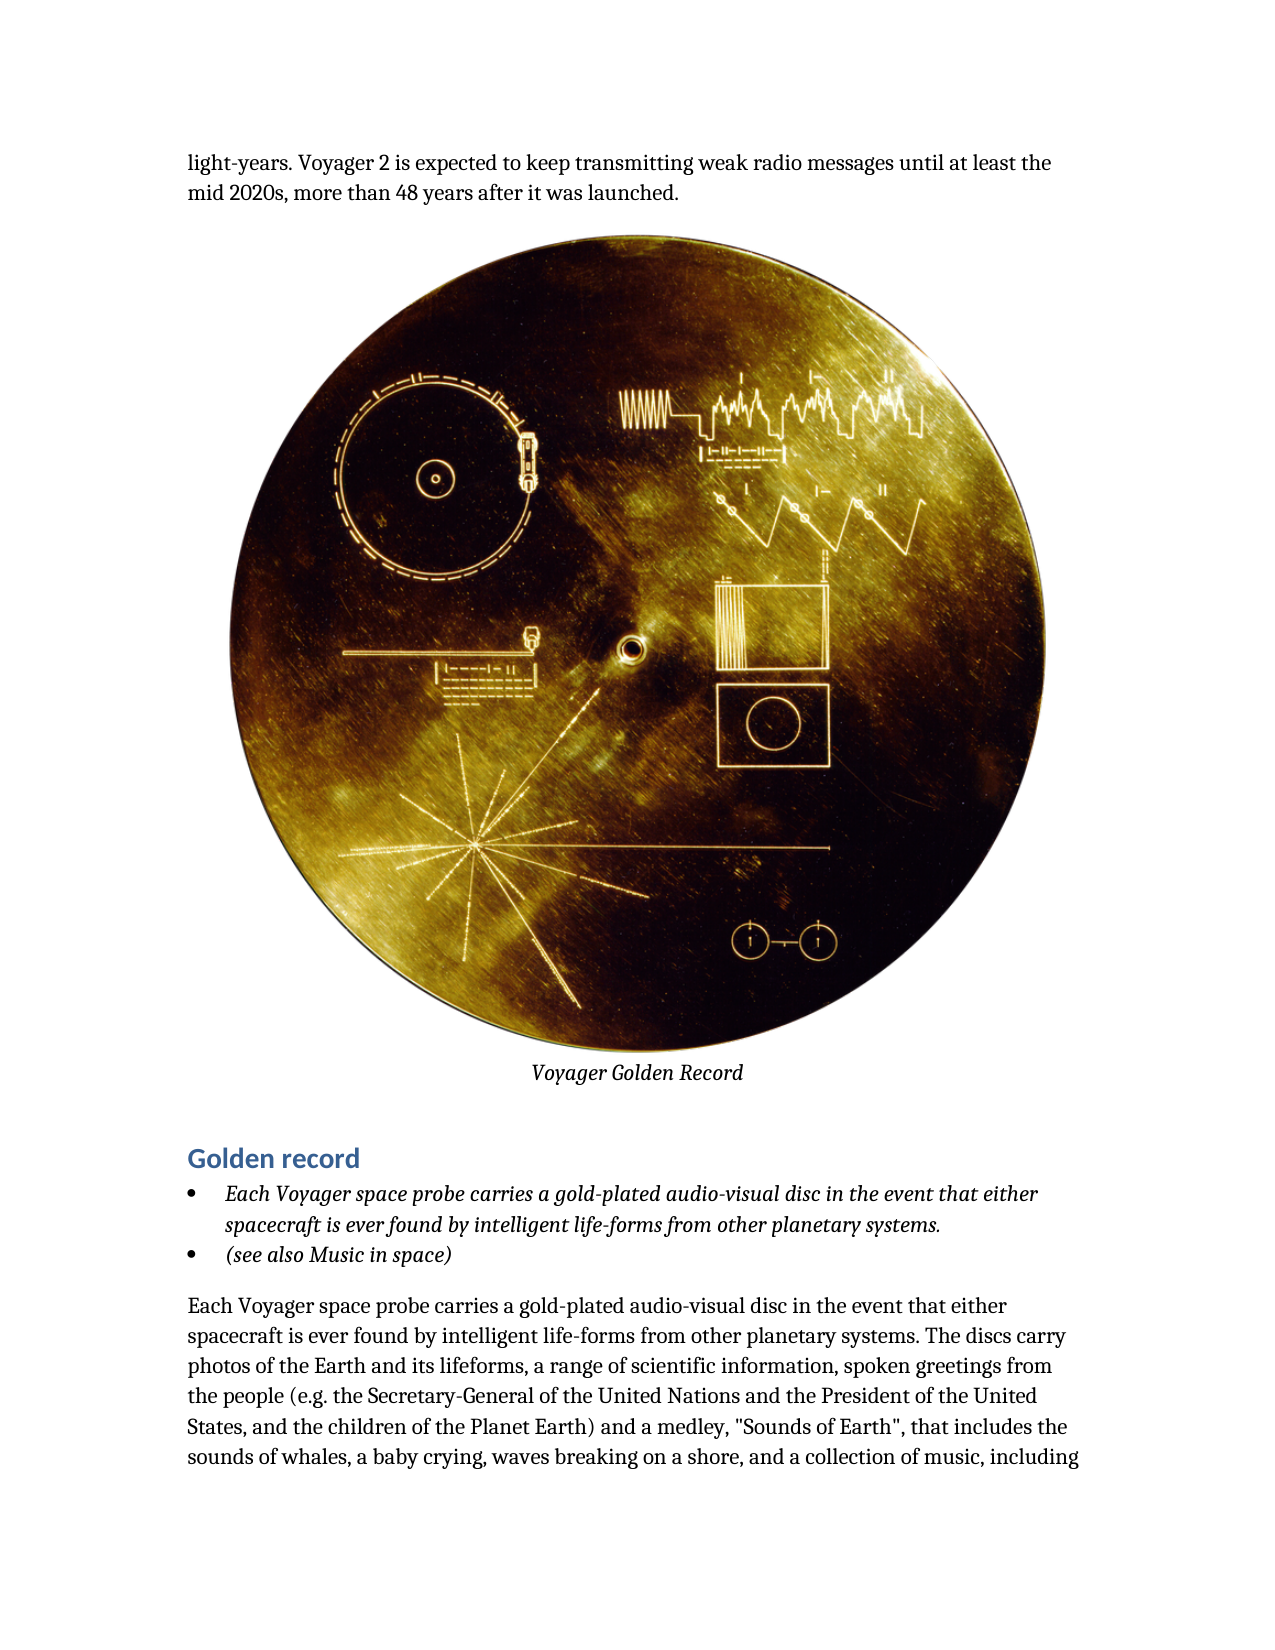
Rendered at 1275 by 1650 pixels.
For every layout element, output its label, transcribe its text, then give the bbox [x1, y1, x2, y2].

list Each Voyager space probe carries a gold-plated audio-visual disc in the event that either spacecraft is ever found by intelligent life-forms from other planetary systems. [187, 1181, 1087, 1238]
subtitle Golden record [187, 1140, 1087, 1176]
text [187, 150, 1087, 207]
list (see also Music in space) [187, 1242, 1087, 1268]
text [187, 1293, 1087, 1470]
picture [226, 231, 1049, 1057]
